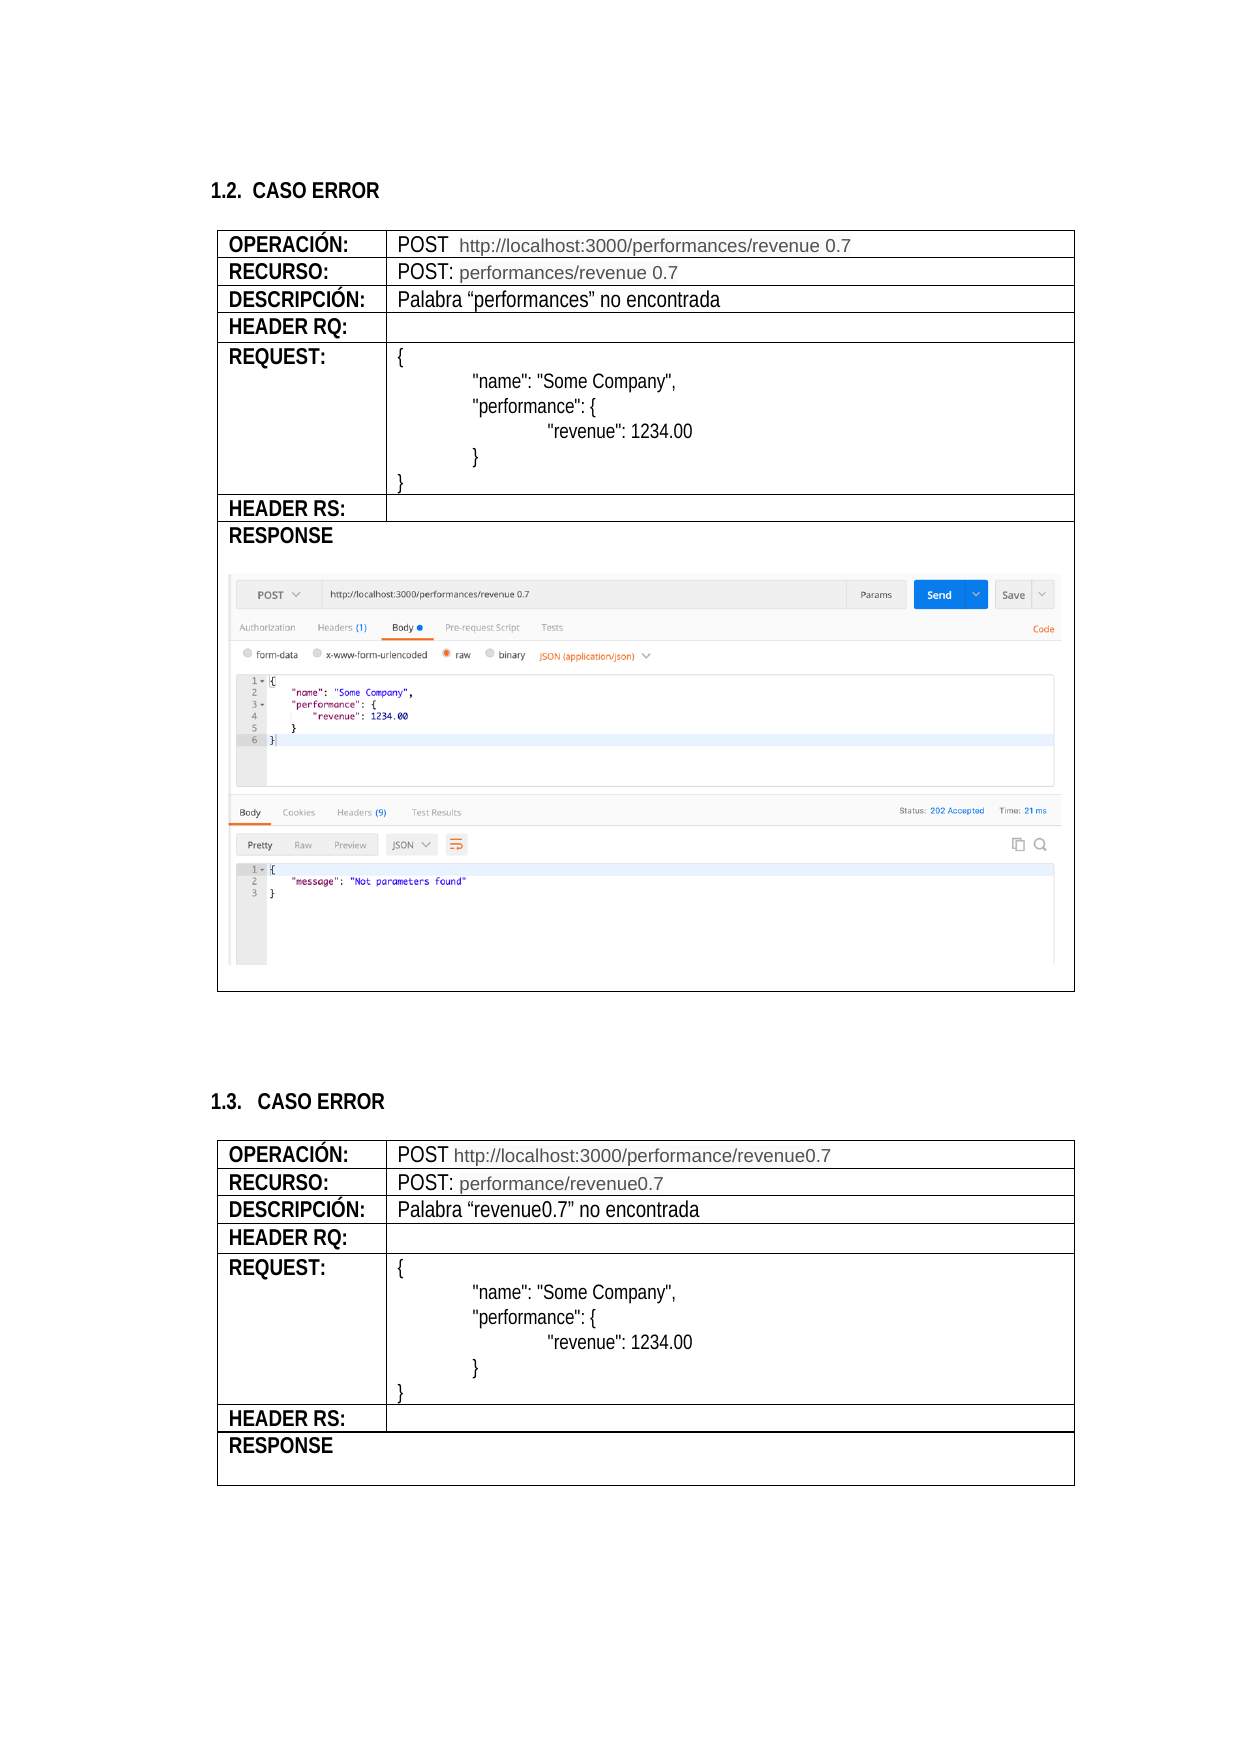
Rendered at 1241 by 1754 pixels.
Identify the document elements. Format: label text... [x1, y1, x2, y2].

table_header OPERACIÓN: [218, 231, 386, 257]
table_header POST http://localhost:3000/performance/revenue0.7 [387, 1141, 1074, 1168]
table_cell DESCRIPCIÓN: [218, 1196, 386, 1223]
table_cell POST: performances/revenue 0.7 [387, 258, 1074, 285]
table_cell [387, 1224, 1074, 1252]
subtitle CASO ERROR [211, 177, 1086, 203]
table_cell HEADER RQ: [218, 1224, 386, 1252]
table_cell REQUEST: [218, 343, 386, 493]
table_cell POST: performance/revenue0.7 [387, 1169, 1074, 1195]
table_cell { "name": "Some Company", "performance": { "revenue": 1234.00 } } [387, 343, 1074, 493]
table_cell RESPONSE [218, 522, 1074, 991]
table_cell RECURSO: [218, 258, 386, 285]
table_cell HEADER RS: [218, 1405, 386, 1431]
table_header POST http://localhost:3000/performances/revenue 0.7 [387, 231, 1074, 257]
table_cell [387, 1405, 1074, 1431]
table_cell REQUEST: [218, 1254, 386, 1404]
table_cell HEADER RQ: [218, 313, 386, 342]
table_cell Palabra “revenue0.7” no encontrada [387, 1196, 1074, 1223]
table_cell DESCRIPCIÓN: [218, 286, 386, 312]
table_header OPERACIÓN: [218, 1141, 386, 1168]
table_cell RESPONSE [218, 1433, 1074, 1485]
table_cell Palabra “performances” no encontrada [387, 286, 1074, 312]
subtitle CASO ERROR [211, 1088, 1086, 1114]
table_cell RECURSO: [218, 1169, 386, 1195]
table_cell [387, 313, 1074, 342]
table_cell [387, 495, 1074, 521]
table_cell { "name": "Some Company", "performance": { "revenue": 1234.00 } } [387, 1254, 1074, 1404]
table_cell HEADER RS: [218, 495, 386, 521]
picture [228, 574, 1063, 965]
